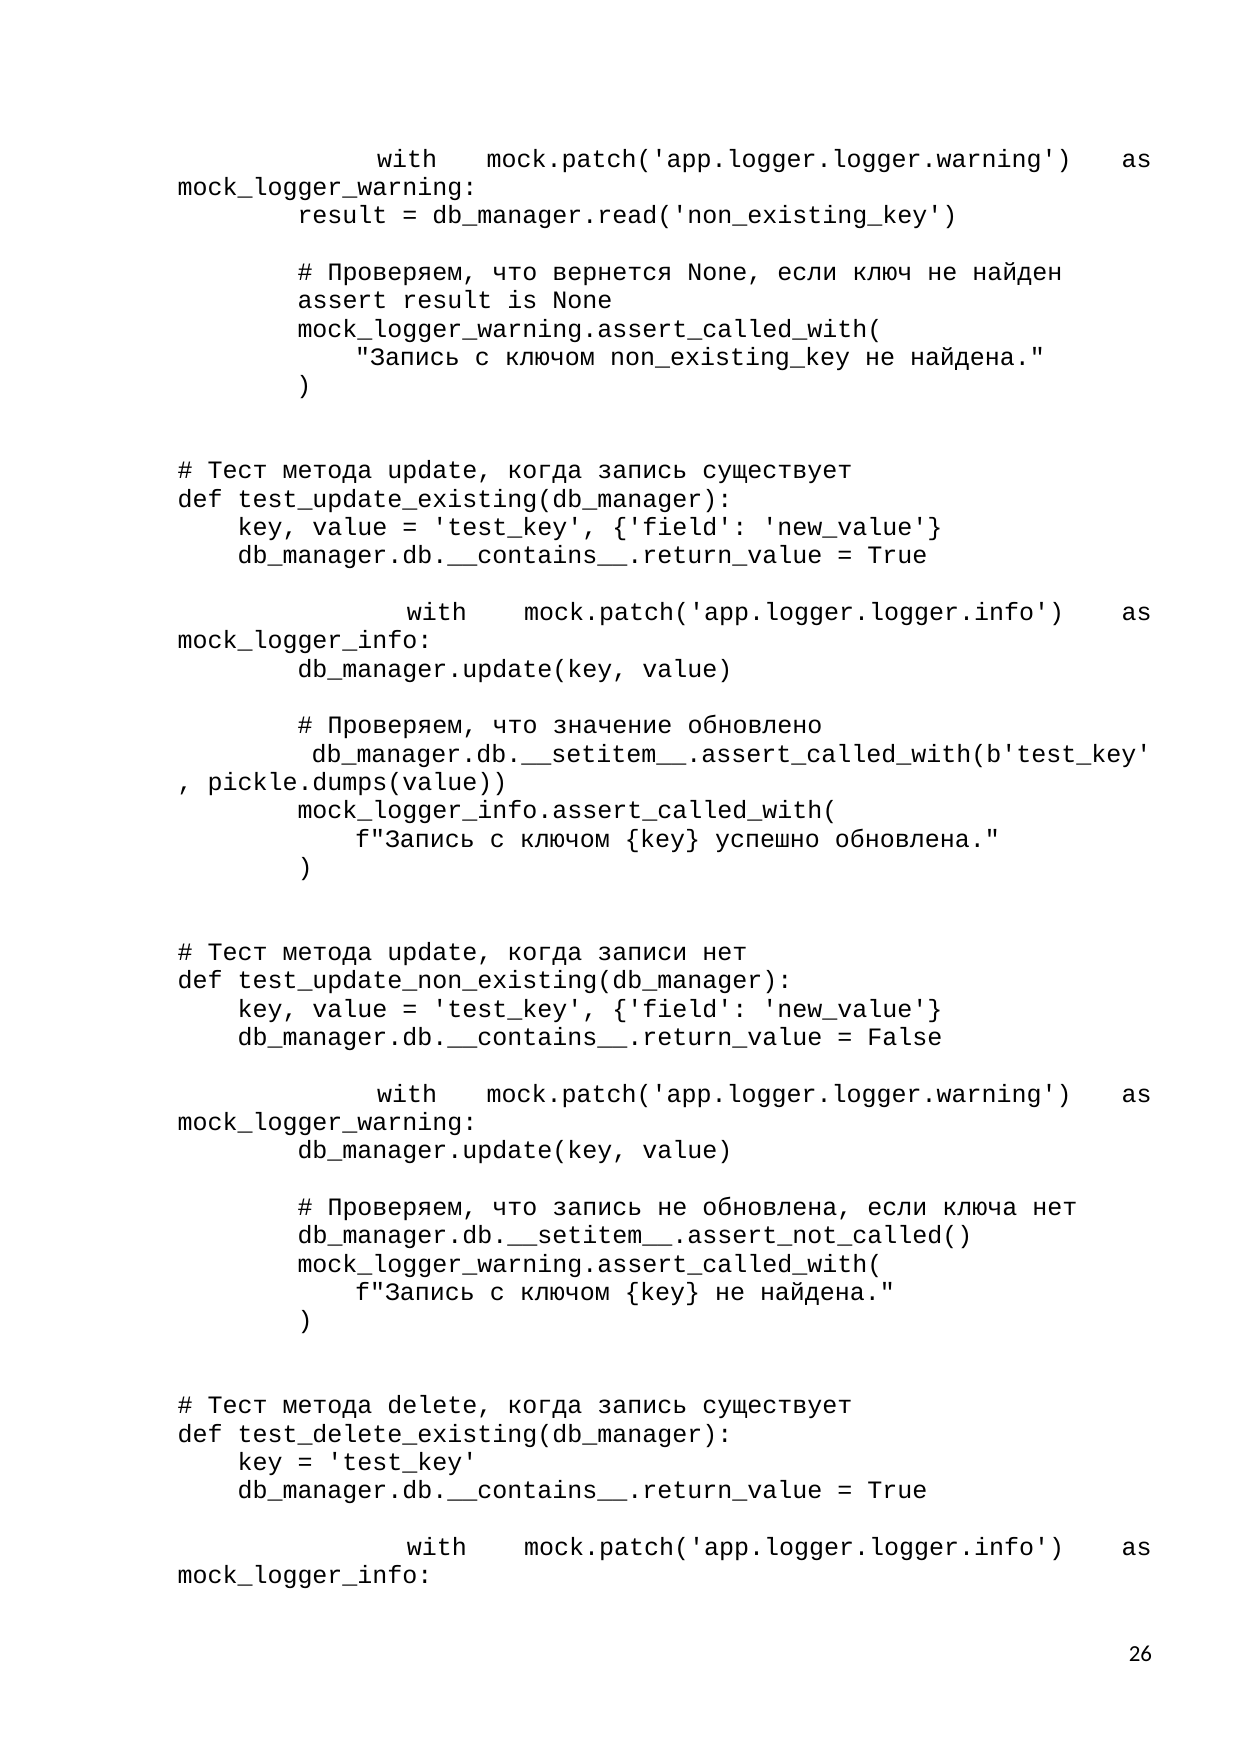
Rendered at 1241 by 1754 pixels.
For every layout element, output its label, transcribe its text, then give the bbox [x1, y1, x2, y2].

text key, value = 'test_key', {'field': 'new_value'} [177, 996, 1152, 1025]
text ) [177, 855, 1152, 883]
text db_manager.db.__contains__.return_value = False [177, 1025, 1152, 1053]
text def test_update_non_existing(db_manager): [177, 968, 1152, 996]
text key = 'test_key' [177, 1450, 1152, 1478]
text with mock.patch('app.logger.logger.info') as mock_logger_info: [177, 600, 1152, 656]
text result = db_manager.read('non_existing_key') [177, 203, 1152, 231]
text # Проверяем, что значение обновлено [177, 713, 1152, 741]
text db_manager.update(key, value) [177, 656, 1152, 685]
text db_manager.db.__contains__.return_value = True [177, 1478, 1152, 1506]
text # Проверяем, что вернется None, если ключ не найден [177, 260, 1152, 288]
text def test_delete_existing(db_manager): [177, 1421, 1152, 1450]
text ) [177, 1308, 1152, 1336]
text with mock.patch('app.logger.logger.warning') as mock_logger_warning: [177, 1081, 1152, 1138]
text def test_update_existing(db_manager): [177, 486, 1152, 515]
text mock_logger_warning.assert_called_with( [177, 316, 1152, 345]
text "Запись с ключом non_existing_key не найдена." [251, 345, 1152, 373]
text db_manager.update(key, value) [177, 1138, 1152, 1166]
text # Тест метода update, когда запись существует [177, 458, 1152, 486]
text # Тест метода delete, когда запись существует [177, 1393, 1152, 1421]
text mock_logger_info.assert_called_with( [177, 798, 1152, 826]
text # Тест метода update, когда записи нет [177, 940, 1152, 968]
text f"Запись с ключом {key} не найдена." [251, 1280, 1152, 1308]
text with mock.patch('app.logger.logger.info') as mock_logger_info: [177, 1535, 1152, 1591]
text ) [251, 373, 1152, 401]
text db_manager.db.__setitem__.assert_not_called() [177, 1223, 1152, 1251]
text f"Запись с ключом {key} успешно обновлена." [251, 826, 1152, 855]
text assert result is None [177, 288, 1152, 316]
text db_manager.db.__contains__.return_value = True [177, 543, 1152, 571]
text # Проверяем, что запись не обновлена, если ключа нет [177, 1195, 1152, 1223]
text with mock.patch('app.logger.logger.warning') as mock_logger_warning: [177, 146, 1152, 203]
text db_manager.db.__setitem__.assert_called_with(b'test_key', pickle.dumps(value)) [177, 741, 1152, 798]
text mock_logger_warning.assert_called_with( [177, 1251, 1152, 1280]
text key, value = 'test_key', {'field': 'new_value'} [177, 515, 1152, 543]
